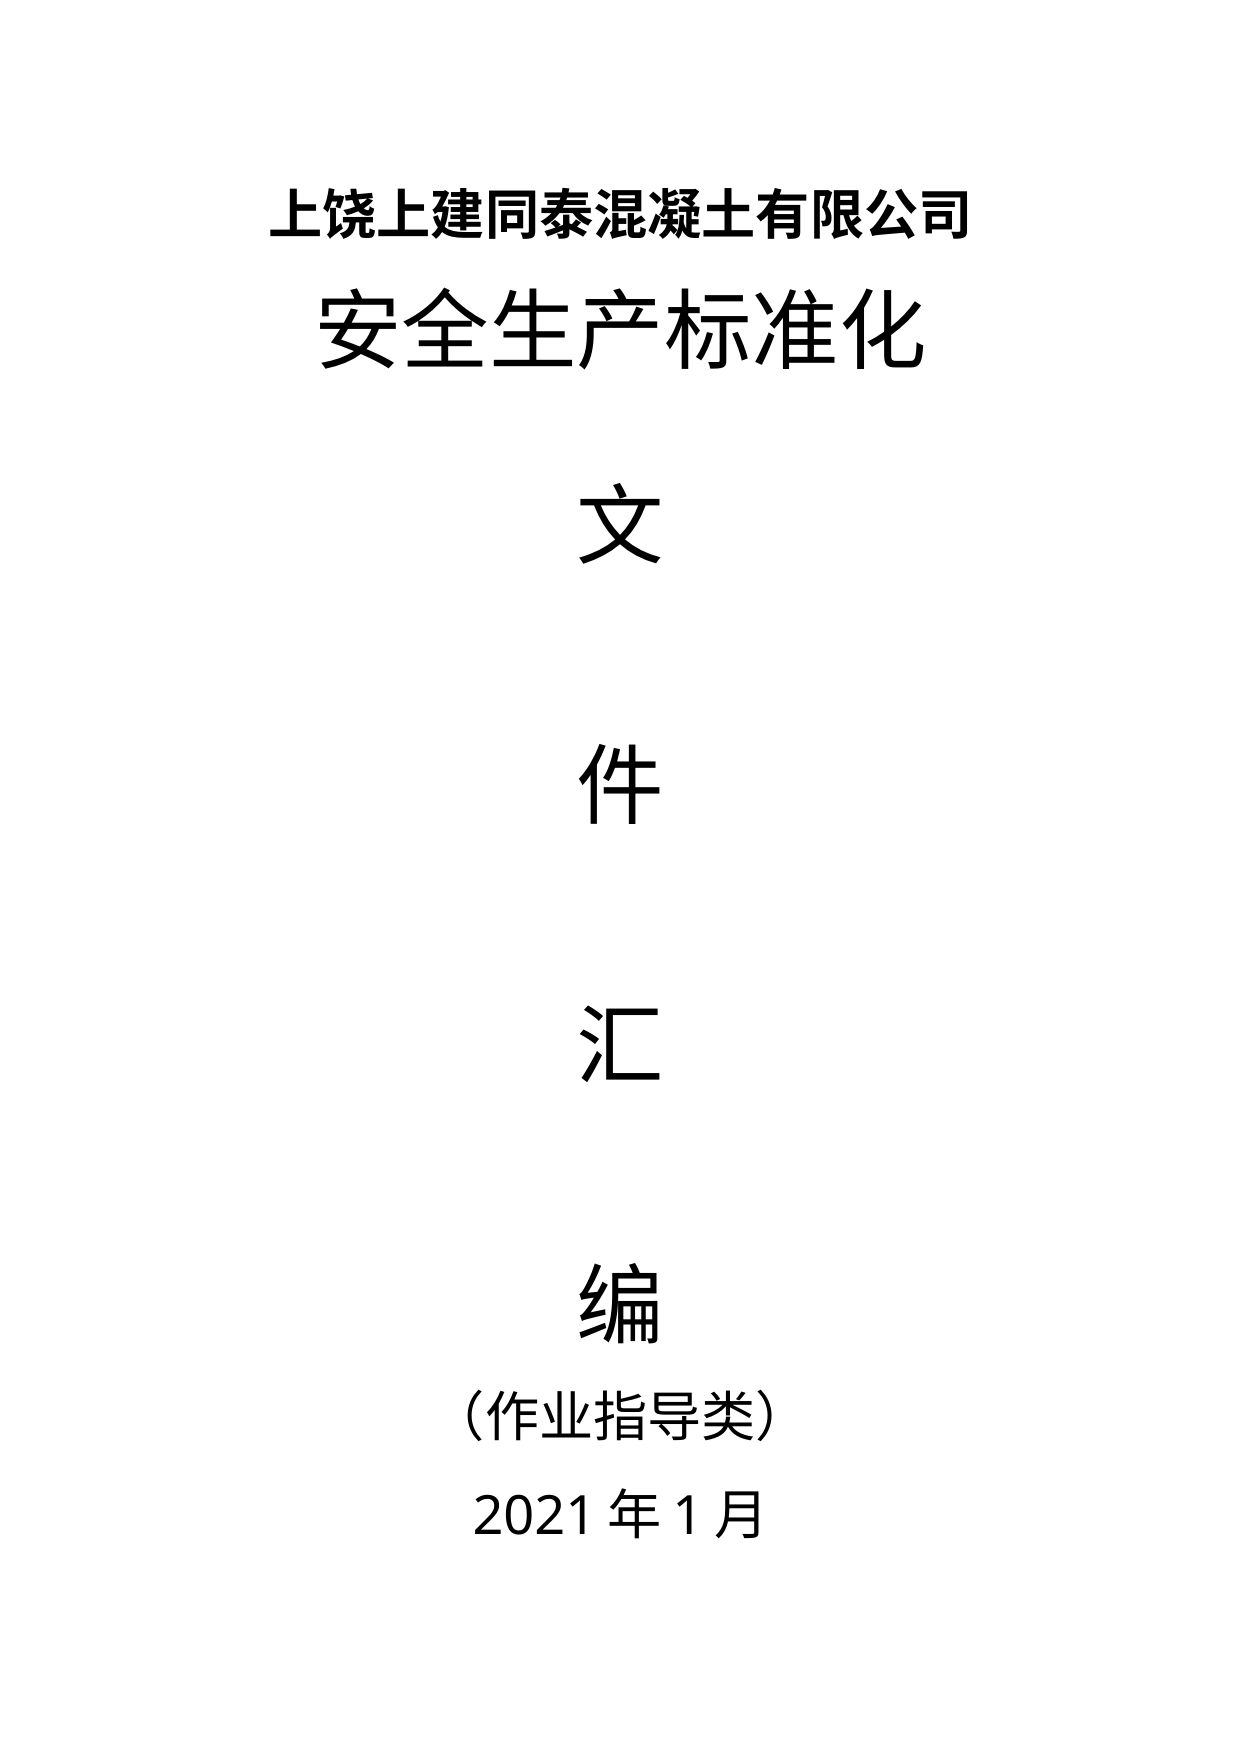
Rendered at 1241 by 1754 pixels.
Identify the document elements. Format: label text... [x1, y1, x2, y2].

text 上饶上建同泰混凝土有限公司 [187, 162, 1053, 259]
text 安全生产标准化 [187, 259, 1053, 389]
text 件 [187, 714, 1053, 844]
text 编 [187, 1234, 1053, 1364]
text （作业指导类） [187, 1364, 1053, 1462]
text 汇 [187, 974, 1053, 1104]
text 文 [187, 454, 1053, 584]
text 2021年1月 [187, 1462, 1053, 1559]
